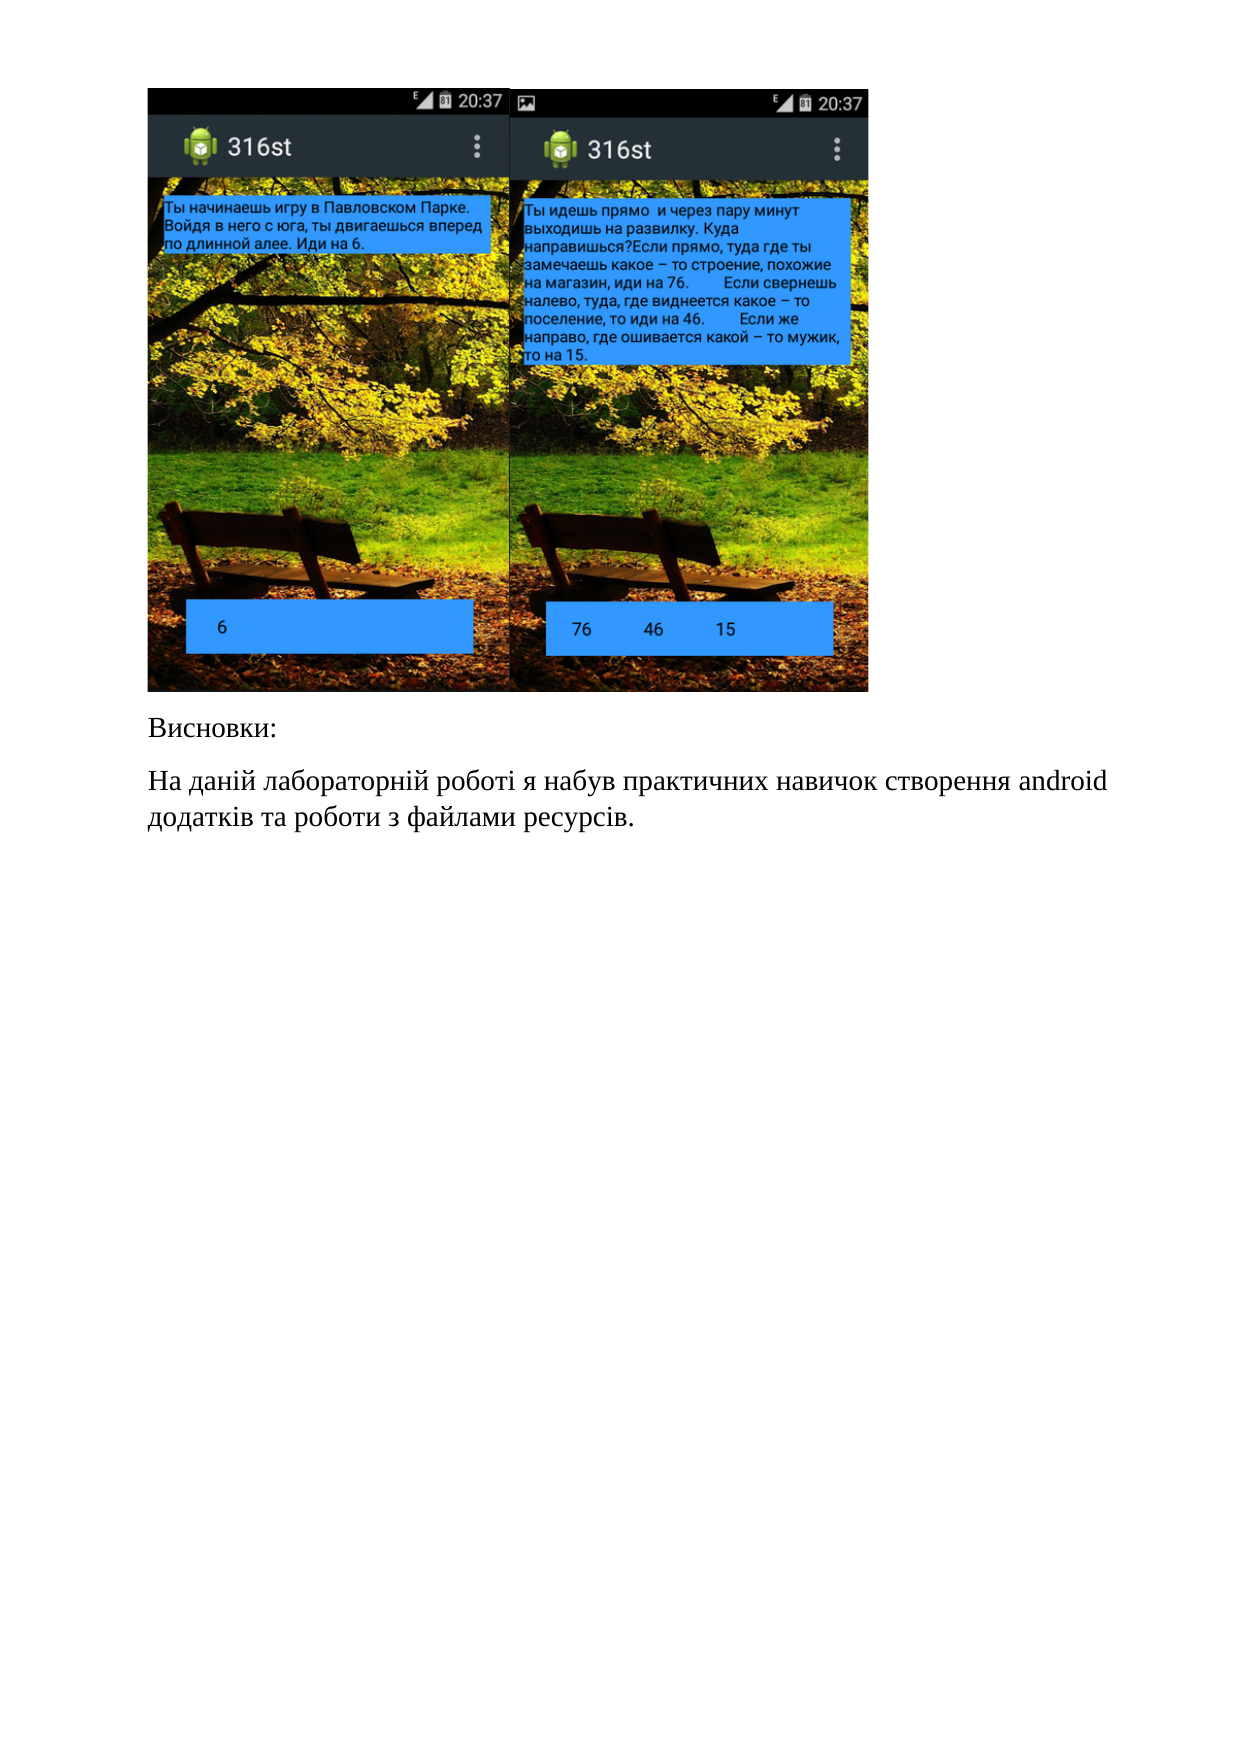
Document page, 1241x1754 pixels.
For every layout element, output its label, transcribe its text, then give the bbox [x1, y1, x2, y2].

text Висновки: [148, 711, 1152, 744]
text На даній лабораторній роботі я набув практичних навичок створення android додатків та роботи з файлами ресурсів. [148, 763, 1152, 833]
picture [147, 88, 869, 692]
